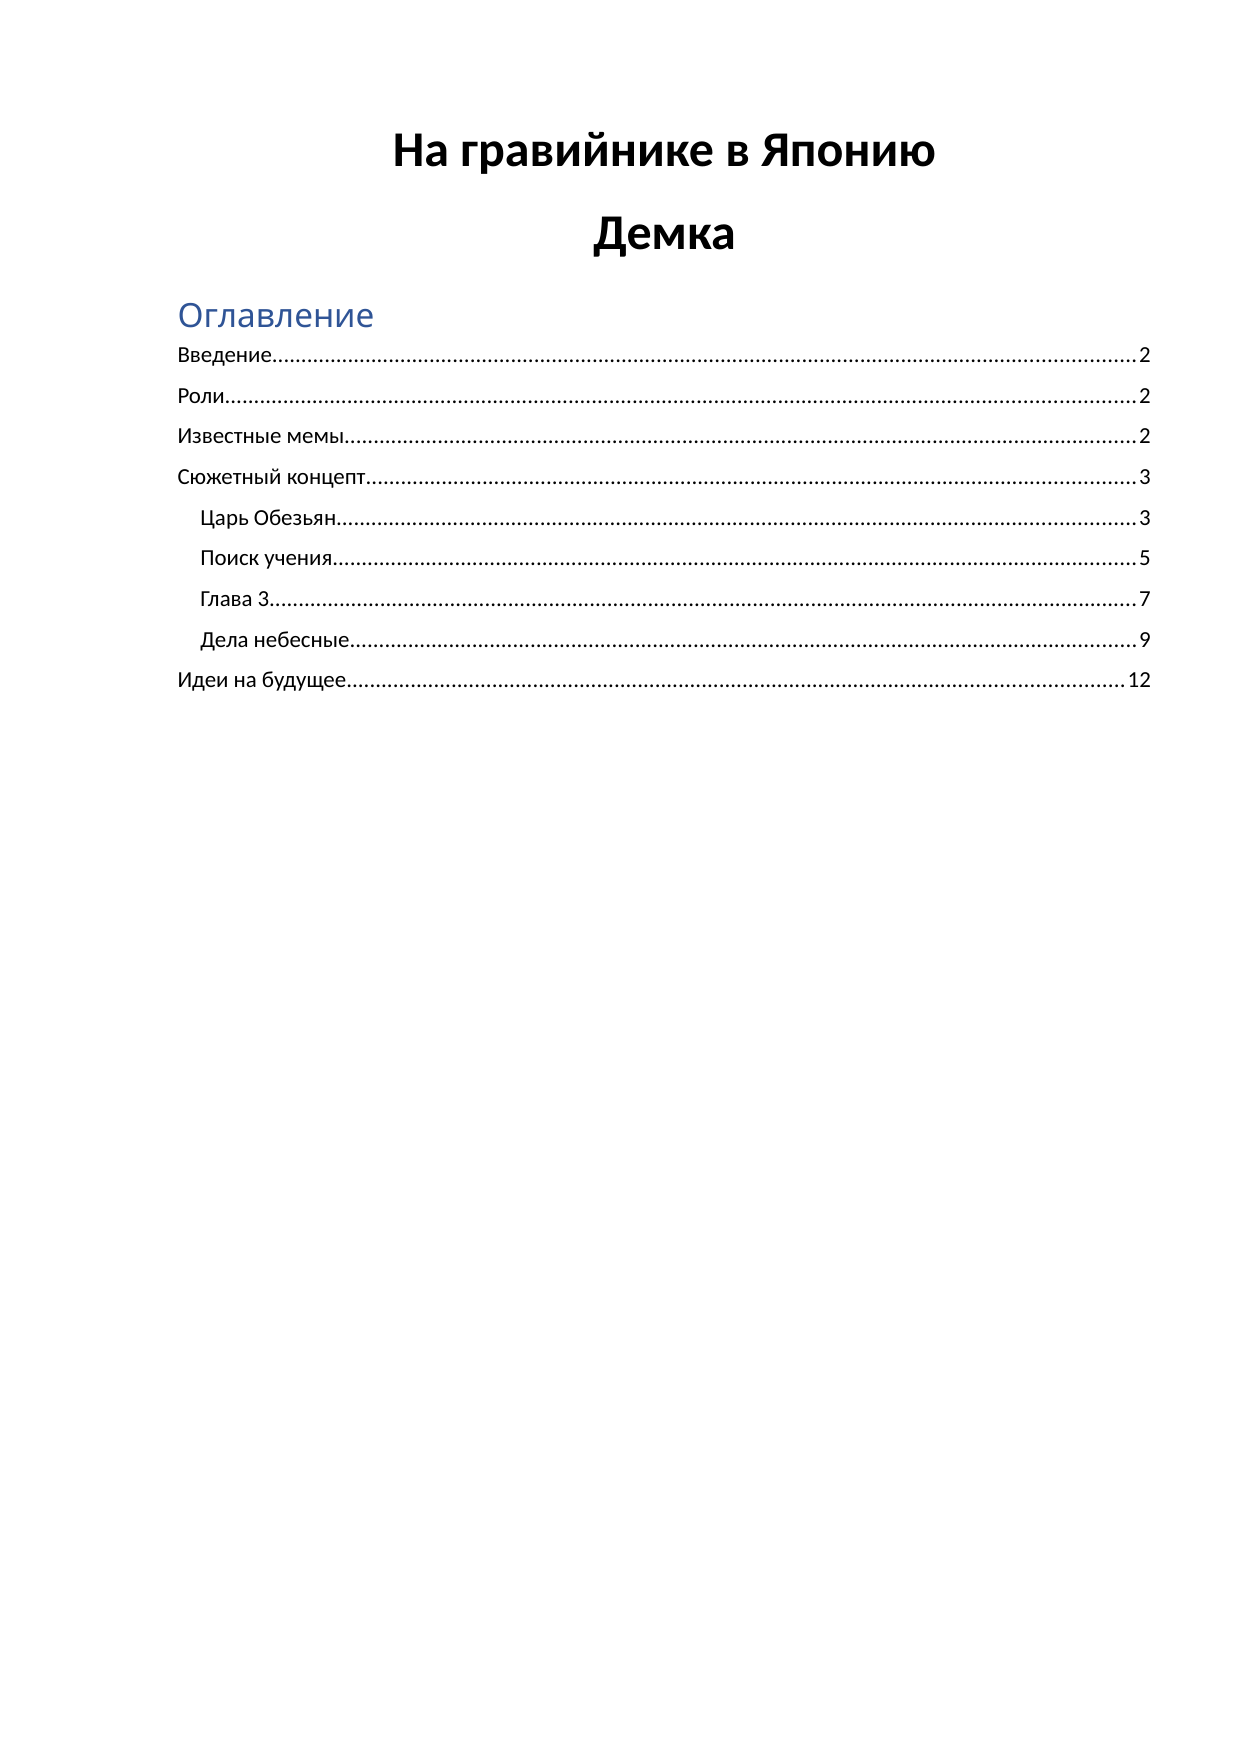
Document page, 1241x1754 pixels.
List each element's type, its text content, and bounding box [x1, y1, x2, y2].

text На гравийнике в Японию [177, 118, 1152, 179]
text Демка [177, 201, 1152, 262]
